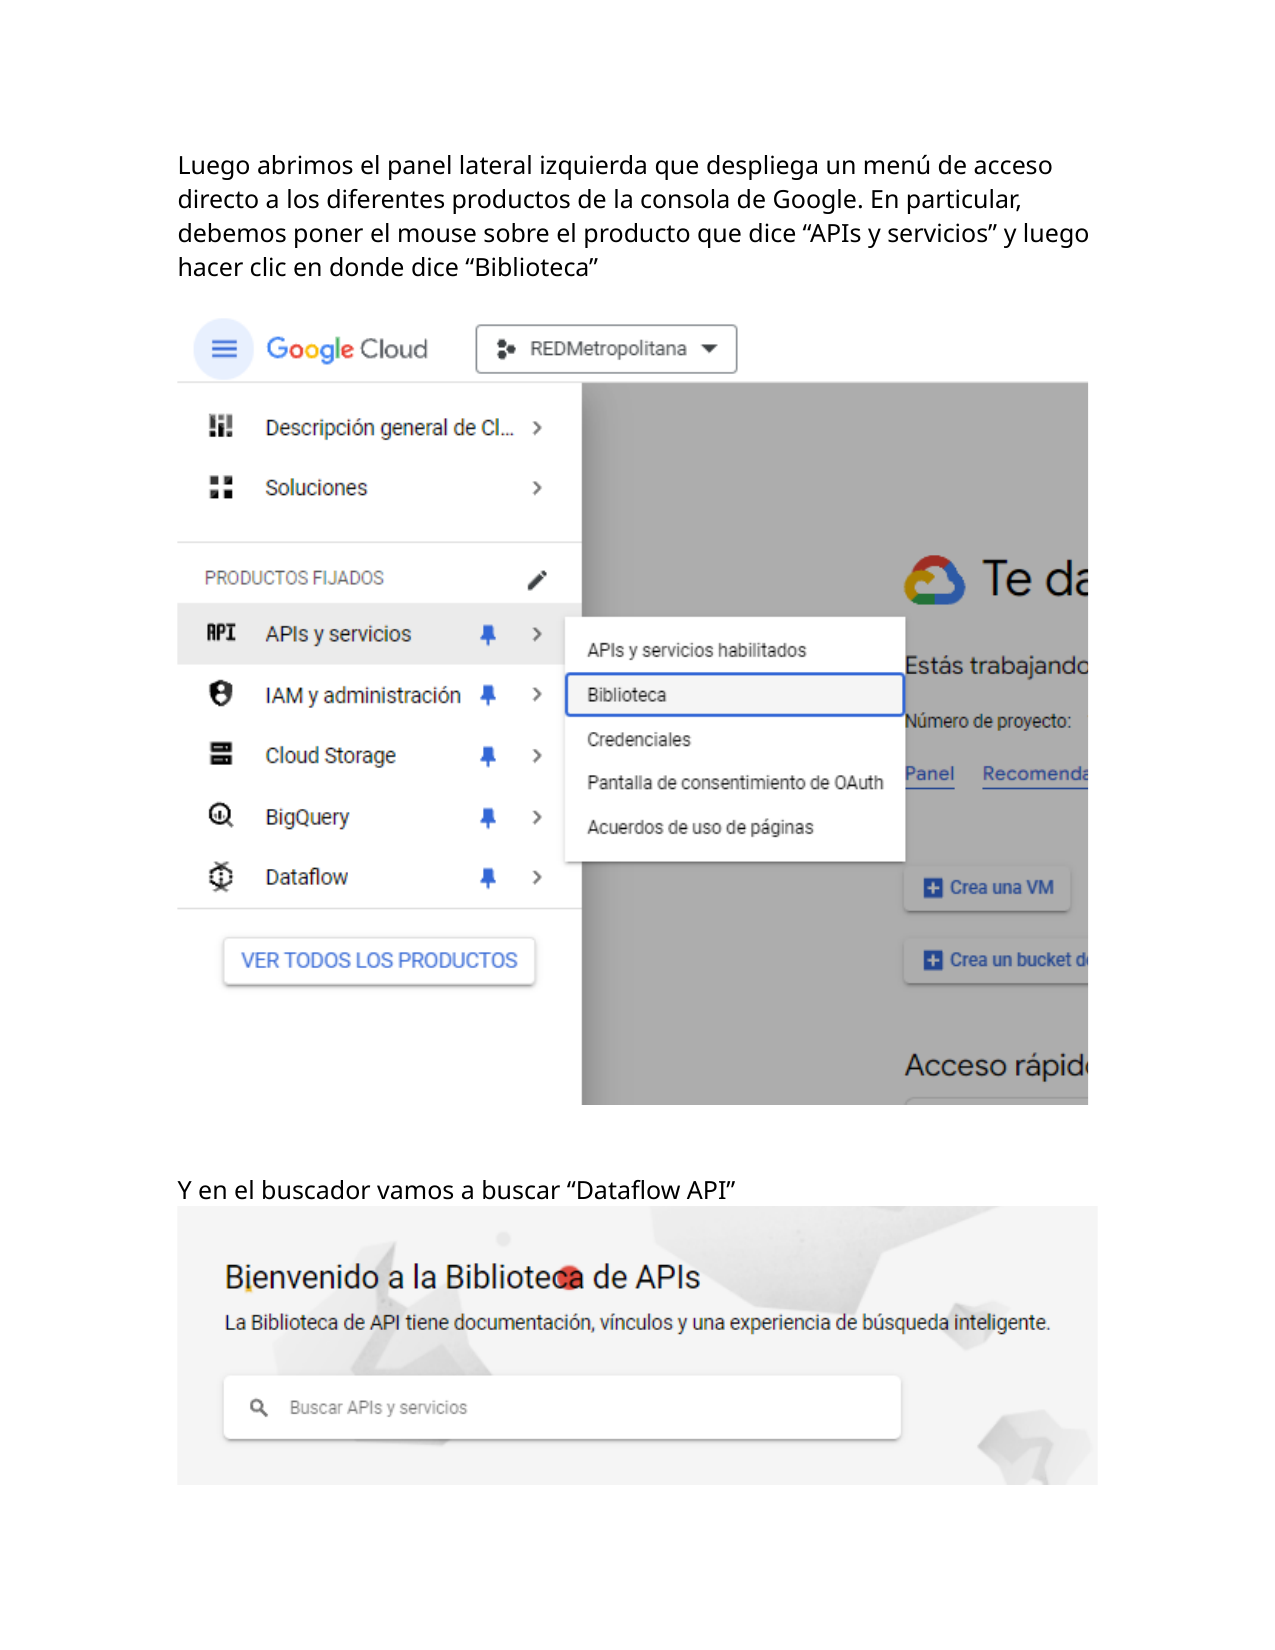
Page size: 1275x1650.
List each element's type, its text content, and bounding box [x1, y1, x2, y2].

text Y en el buscador vamos a buscar “Dataflow API” [177, 1173, 1098, 1206]
text Luego abrimos el panel lateral izquierda que despliega un menú de acceso directo a los diferentes productos de la consola de Google. En particular, debemos poner el mouse sobre el producto que dice “APIs y servicios” y luego hacer clic en donde dice “Biblioteca” [177, 148, 1098, 284]
picture [177, 1206, 1098, 1485]
picture [177, 317, 1089, 1105]
